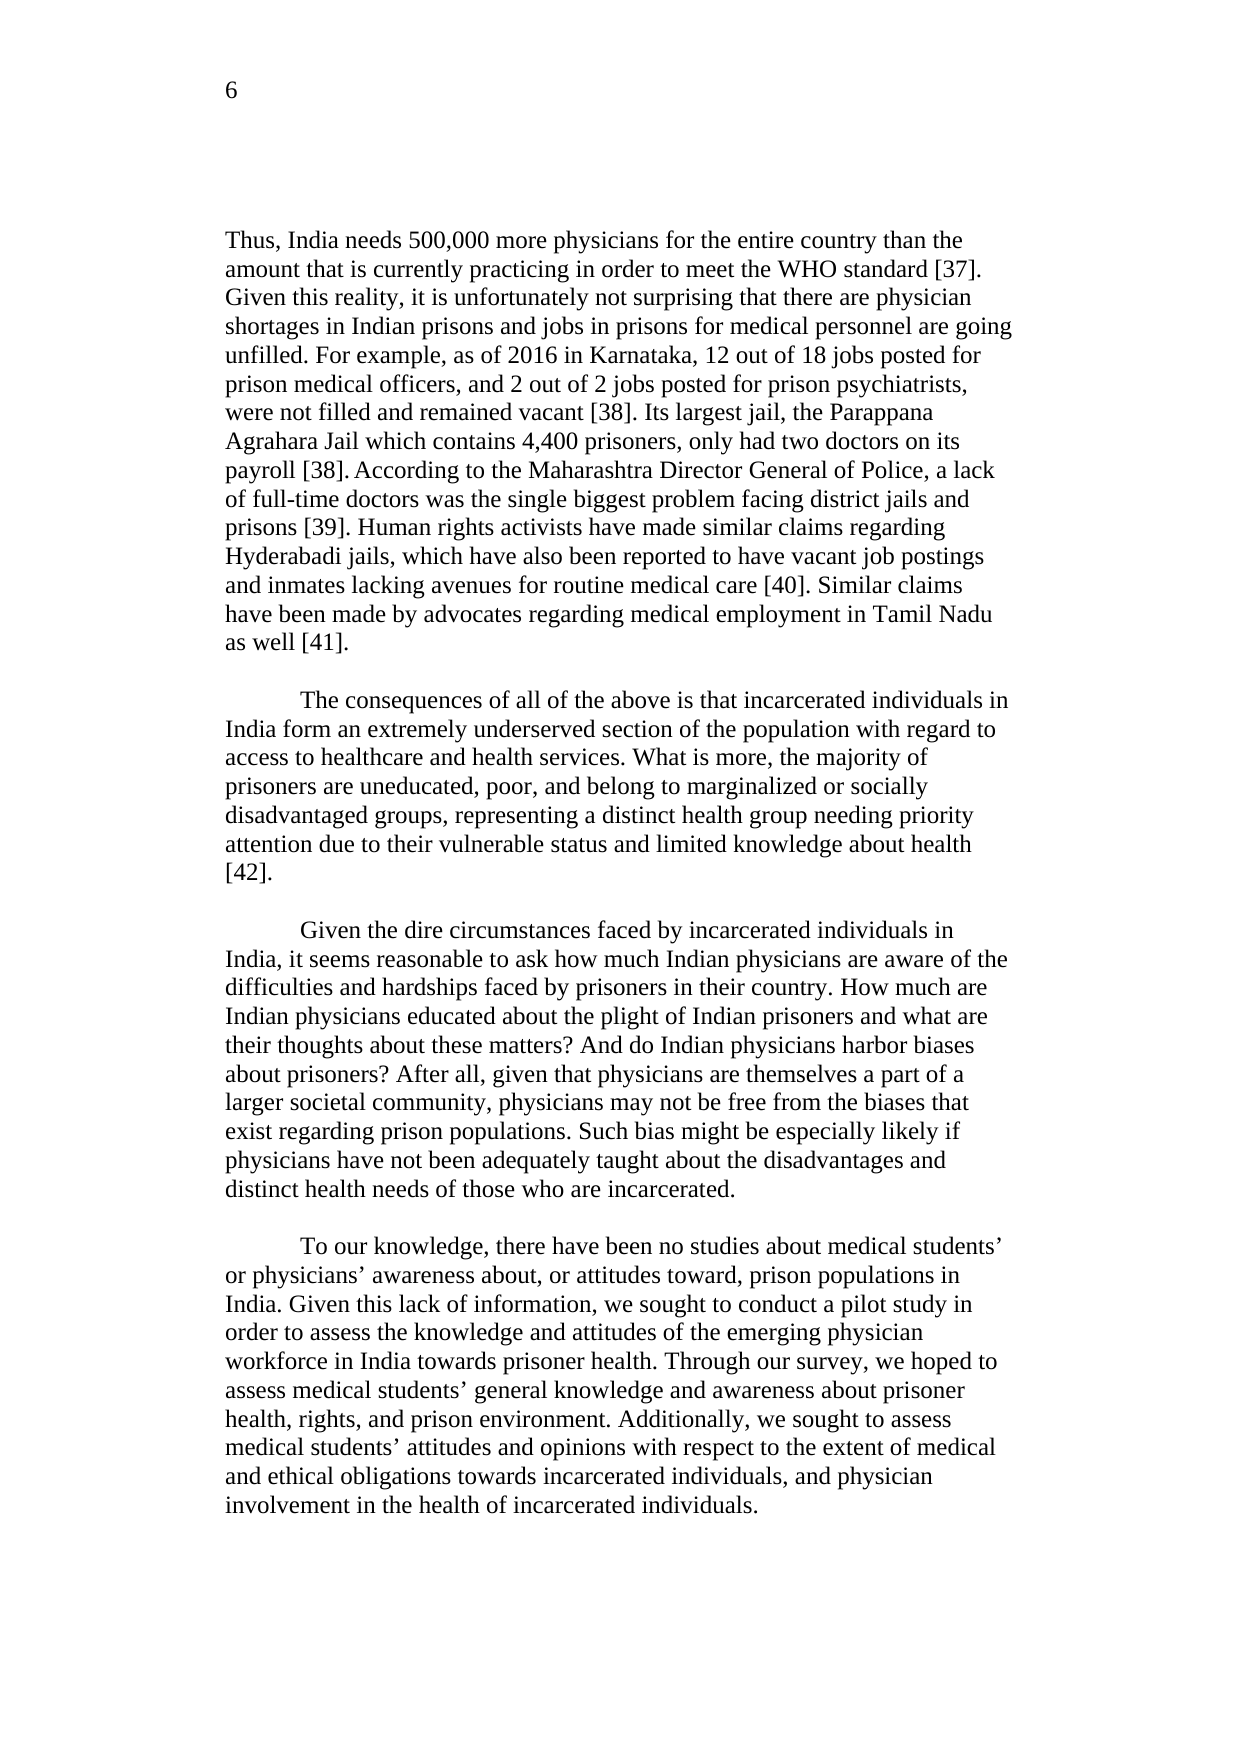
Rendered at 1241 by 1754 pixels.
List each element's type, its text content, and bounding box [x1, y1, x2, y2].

text The consequences of all of the above is that incarcerated individuals in India form an extremely underserved section of the population with regard to access to healthcare and health services. What is more, the majority of prisoners are uneducated, poor, and belong to marginalized or socially disadvantaged groups, representing a distinct health group needing priority attention due to their vulnerable status and limited knowledge about health [42]. [225, 685, 1015, 886]
text To our knowledge, there have been no studies about medical students’ or physicians’ awareness about, or attitudes toward, prison populations in India. Given this lack of information, we sought to conduct a pilot study in order to assess the knowledge and attitudes of the emerging physician workforce in India towards prisoner health. Through our survey, we hoped to assess medical students’ general knowledge and awareness about prisoner health, rights, and prison environment. Additionally, we sought to assess medical students’ attitudes and opinions with respect to the extent of medical and ethical obligations towards incarcerated individuals, and physician involvement in the health of incarcerated individuals. [225, 1231, 1015, 1519]
text Given the dire circumstances faced by incarcerated individuals in India, it seems reasonable to ask how much Indian physicians are aware of the difficulties and hardships faced by prisoners in their country. How much are Indian physicians educated about the plight of Indian prisoners and what are their thoughts about these matters? And do Indian physicians harbor biases about prisoners? After all, given that physicians are themselves a part of a larger societal community, physicians may not be free from the biases that exist regarding prison populations. Such bias might be especially likely if physicians have not been adequately taught about the disadvantages and distinct health needs of those who are incarcerated. [225, 915, 1015, 1202]
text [225, 225, 1015, 656]
